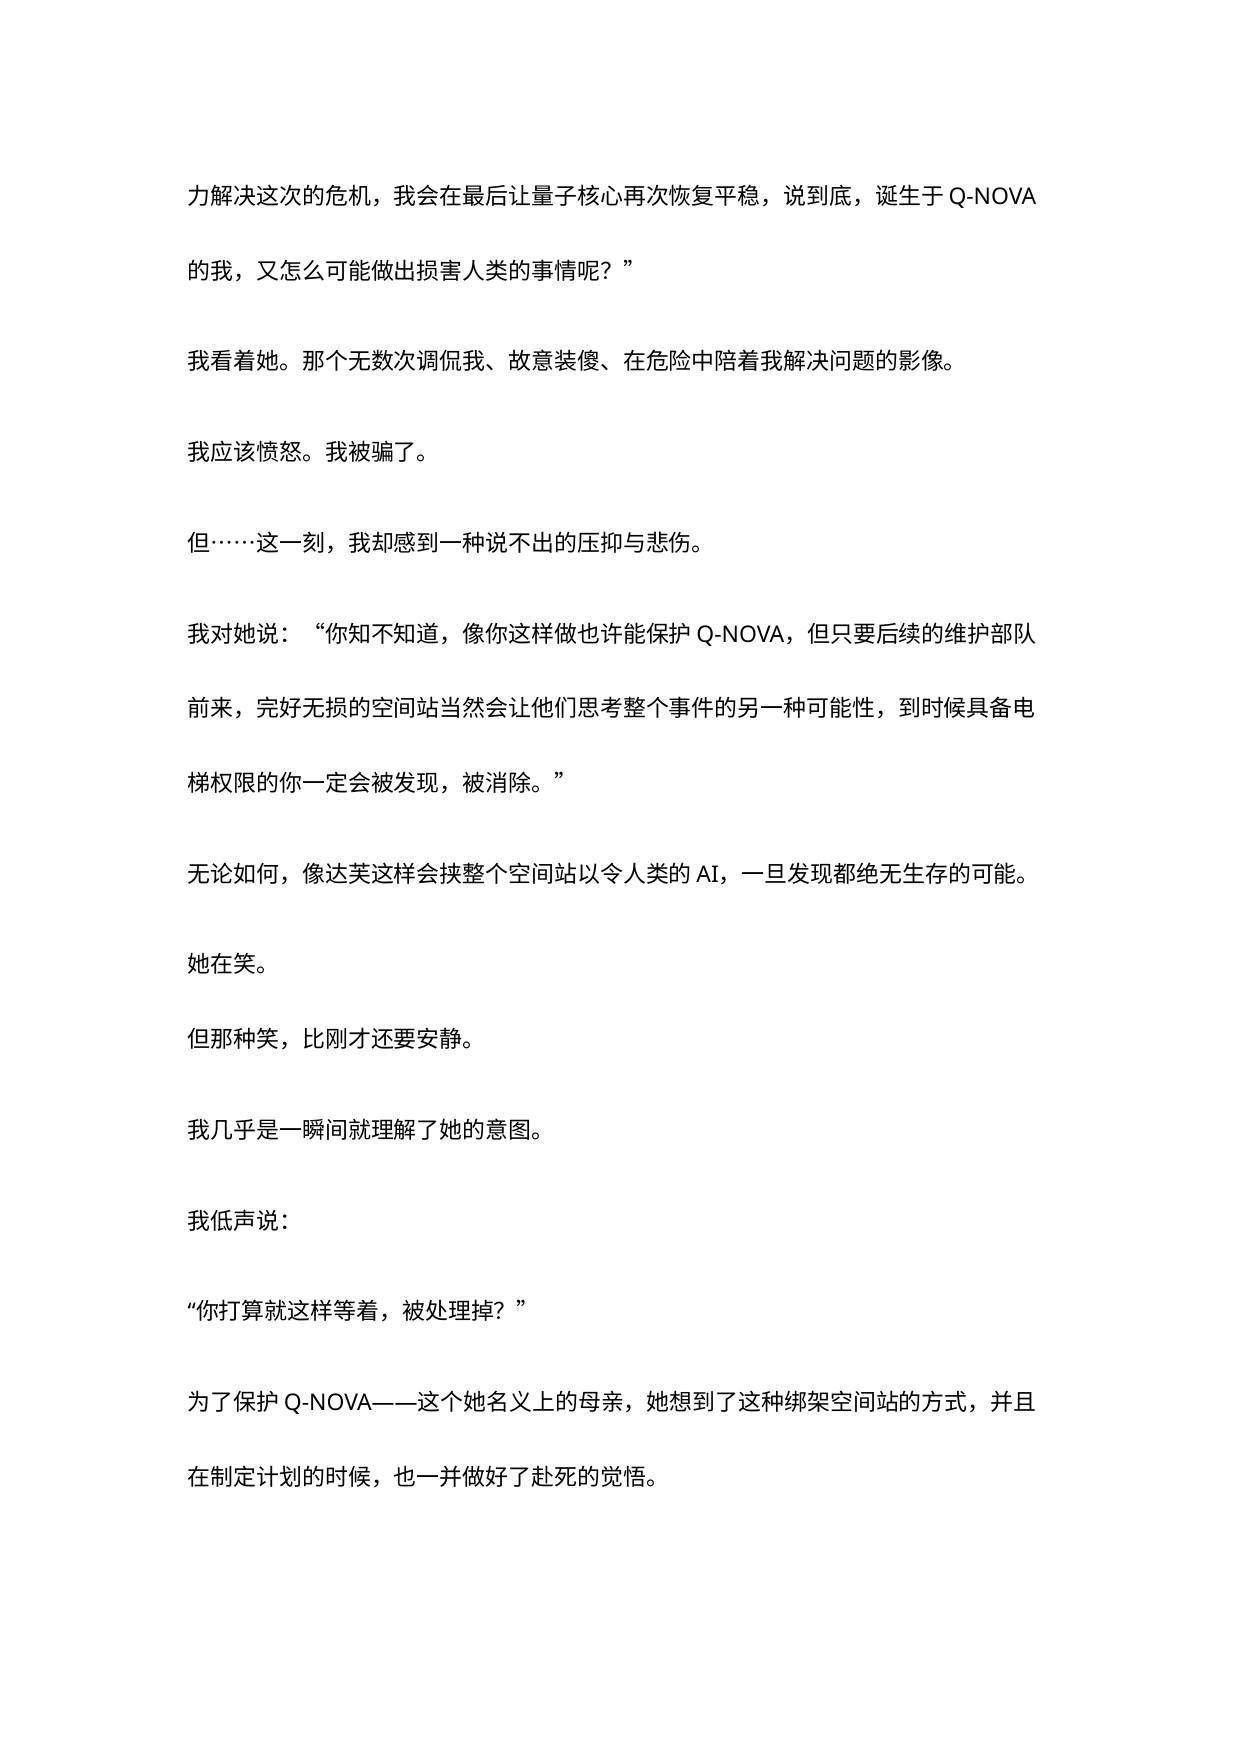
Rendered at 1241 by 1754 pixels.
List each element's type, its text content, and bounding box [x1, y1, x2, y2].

text 无论如何，像达芙这样会挟整个空间站以令人类的AI，一旦发现都绝无生存的可能。 [187, 840, 1053, 905]
text 但……这一刻，我却感到一种说不出的压抑与悲伤。 [187, 509, 1053, 574]
text “你打算就这样等着，被处理掉？” [187, 1277, 1053, 1342]
text 她在笑。 但那种笑，比刚才还要安静。 [187, 931, 1053, 1070]
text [187, 162, 1053, 302]
text 为了保护Q-NOVA——这个她名义上的母亲，她想到了这种绑架空间站的方式，并且在制定计划的时候，也一并做好了赴死的觉悟。 [187, 1368, 1053, 1508]
text 我看着她。那个无数次调侃我、故意装傻、在危险中陪着我解决问题的影像。 [187, 327, 1053, 392]
text 我低声说： [187, 1187, 1053, 1252]
text 我应该愤怒。我被骗了。 [187, 418, 1053, 483]
text 我对她说：“你知不知道，像你这样做也许能保护Q-NOVA，但只要后续的维护部队前来，完好无损的空间站当然会让他们思考整个事件的另一种可能性，到时候具备电梯权限的你一定会被发现，被消除。” [187, 599, 1053, 814]
text 我几乎是一瞬间就理解了她的意图。 [187, 1096, 1053, 1161]
